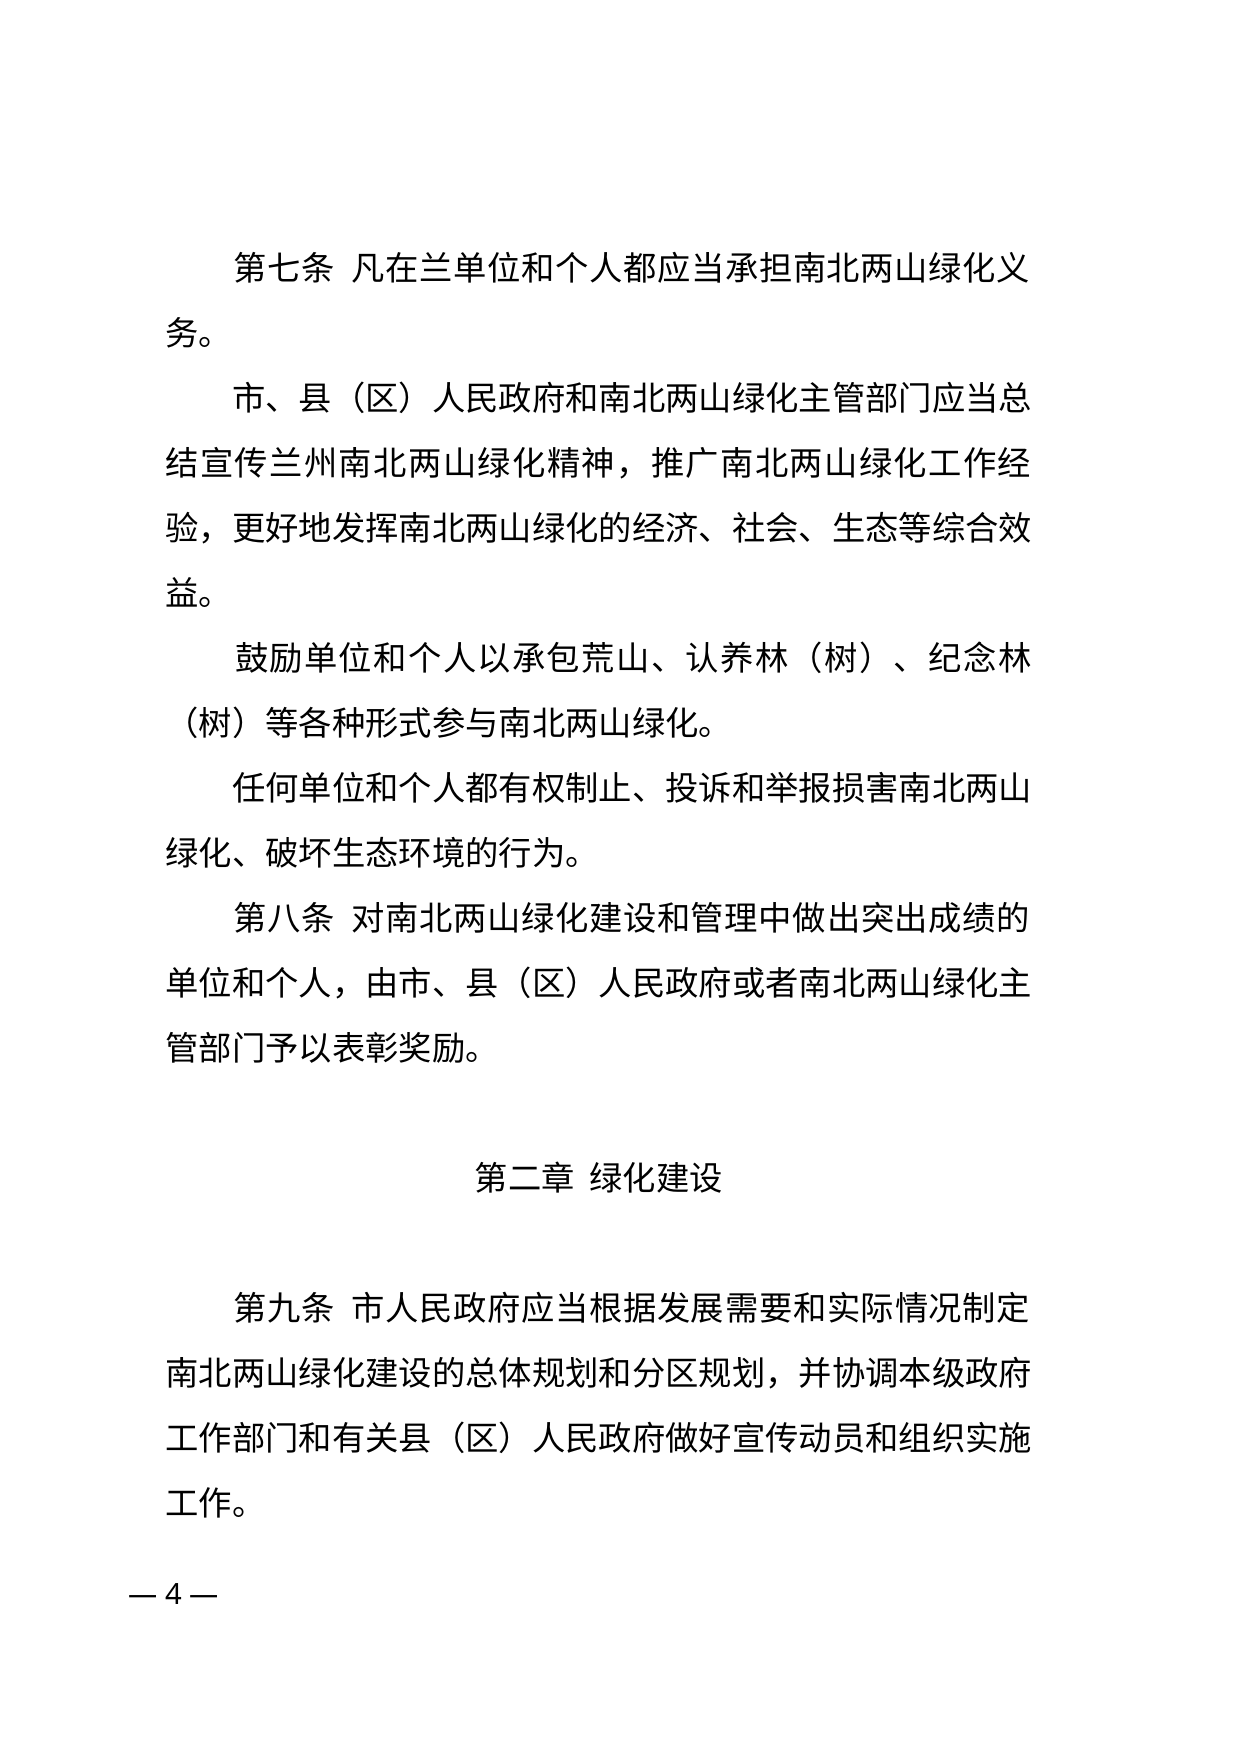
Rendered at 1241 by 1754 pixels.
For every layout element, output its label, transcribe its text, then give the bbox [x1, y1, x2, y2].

text 市、县（区）人民政府和南北两山绿化主管部门应当总结宣传兰州南北两山绿化精神，推广南北两山绿化工作经验，更好地发挥南北两山绿化的经济、社会、生态等综合效益。 [165, 363, 1032, 623]
text 任何单位和个人都有权制止、投诉和举报损害南北两山绿化、破坏生态环境的行为。 [165, 753, 1032, 883]
text 第七条 凡在兰单位和个人都应当承担南北两山绿化义务。 [165, 233, 1032, 363]
text 鼓励单位和个人以承包荒山、认养林（树）、纪念林（树）等各种形式参与南北两山绿化。 [165, 623, 1032, 753]
text 第八条 对南北两山绿化建设和管理中做出突出成绩的单位和个人，由市、县（区）人民政府或者南北两山绿化主管部门予以表彰奖励。 [165, 883, 1032, 1078]
text 第九条 市人民政府应当根据发展需要和实际情况制定南北两山绿化建设的总体规划和分区规划，并协调本级政府工作部门和有关县（区）人民政府做好宣传动员和组织实施工作。 [165, 1273, 1032, 1533]
text 第二章 绿化建设 [165, 1143, 1032, 1208]
